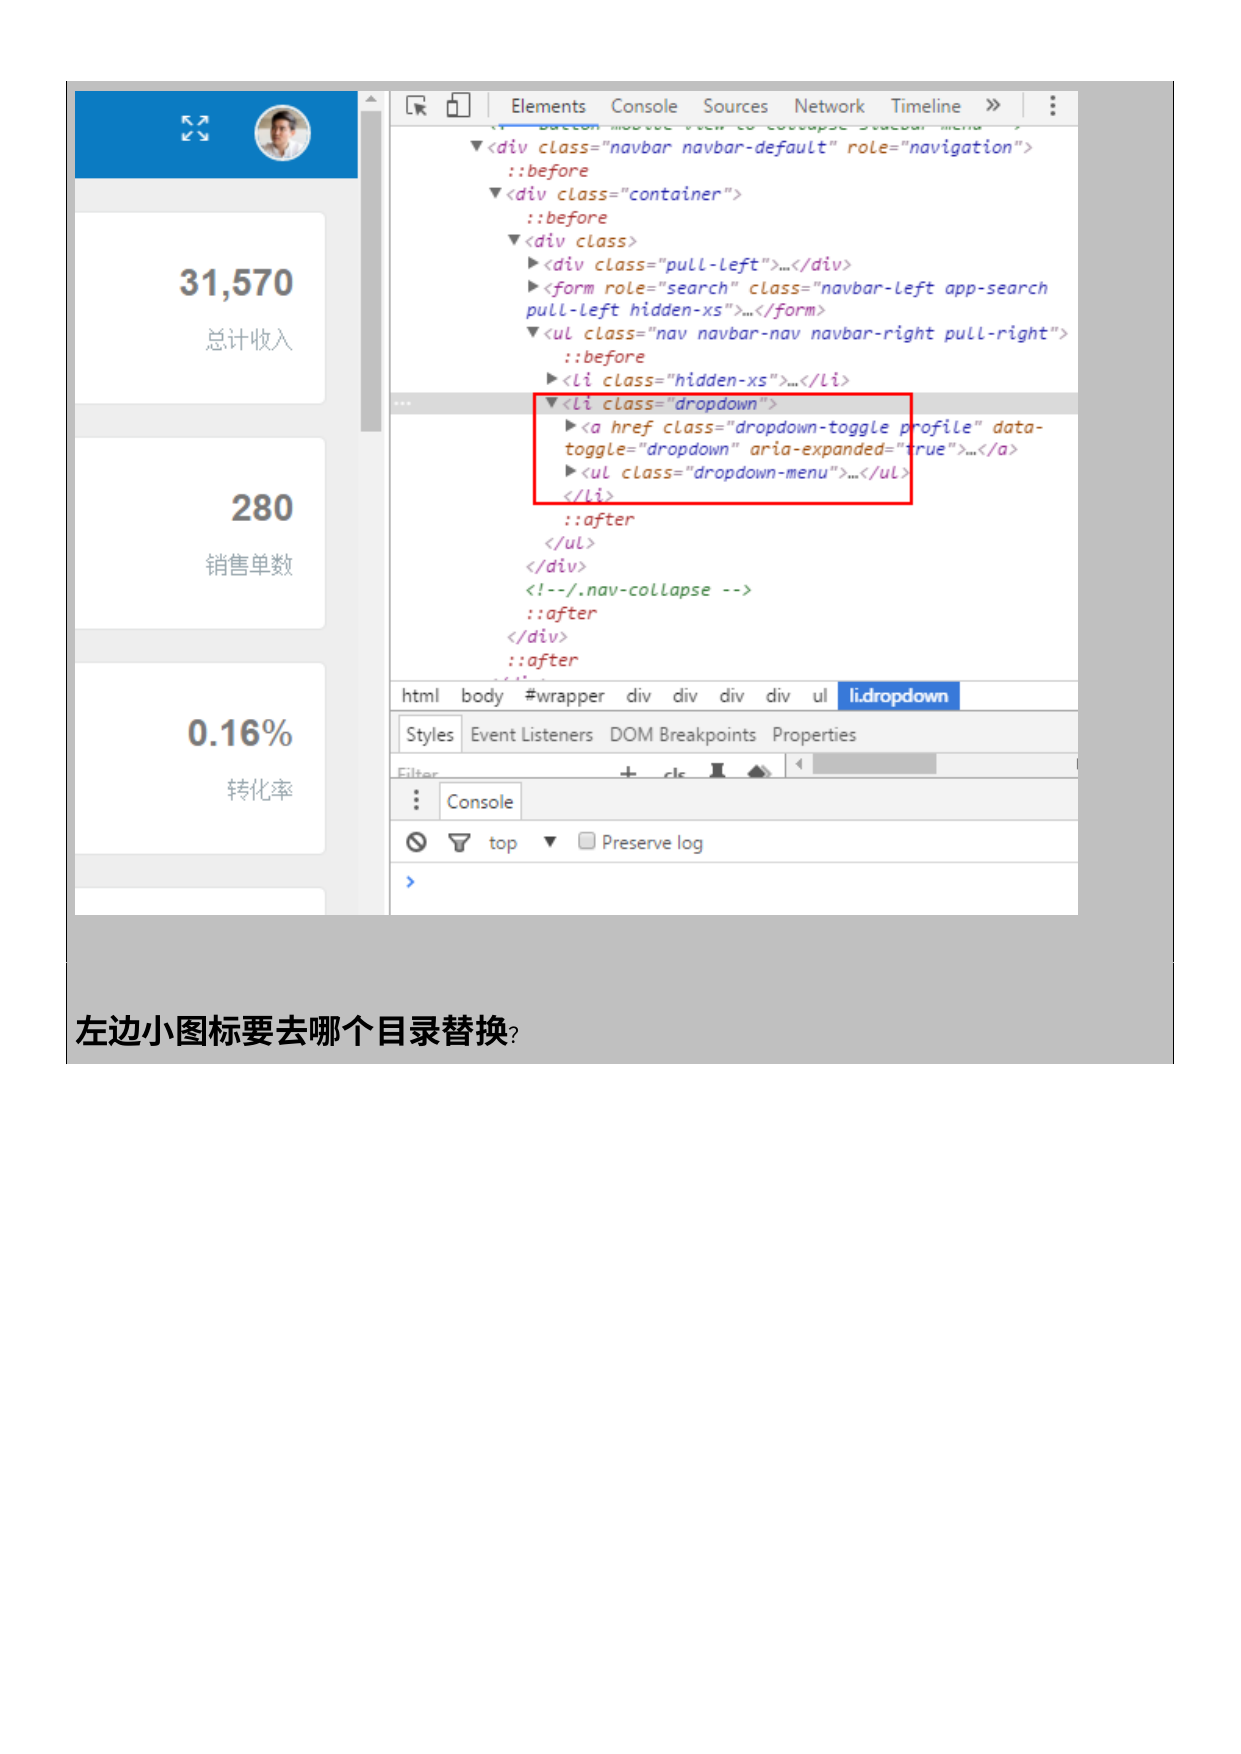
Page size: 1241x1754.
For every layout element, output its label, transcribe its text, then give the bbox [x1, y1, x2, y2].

picture [75, 91, 1078, 915]
list 左边小图标要去哪个目录替换？ [67, 997, 1173, 1064]
